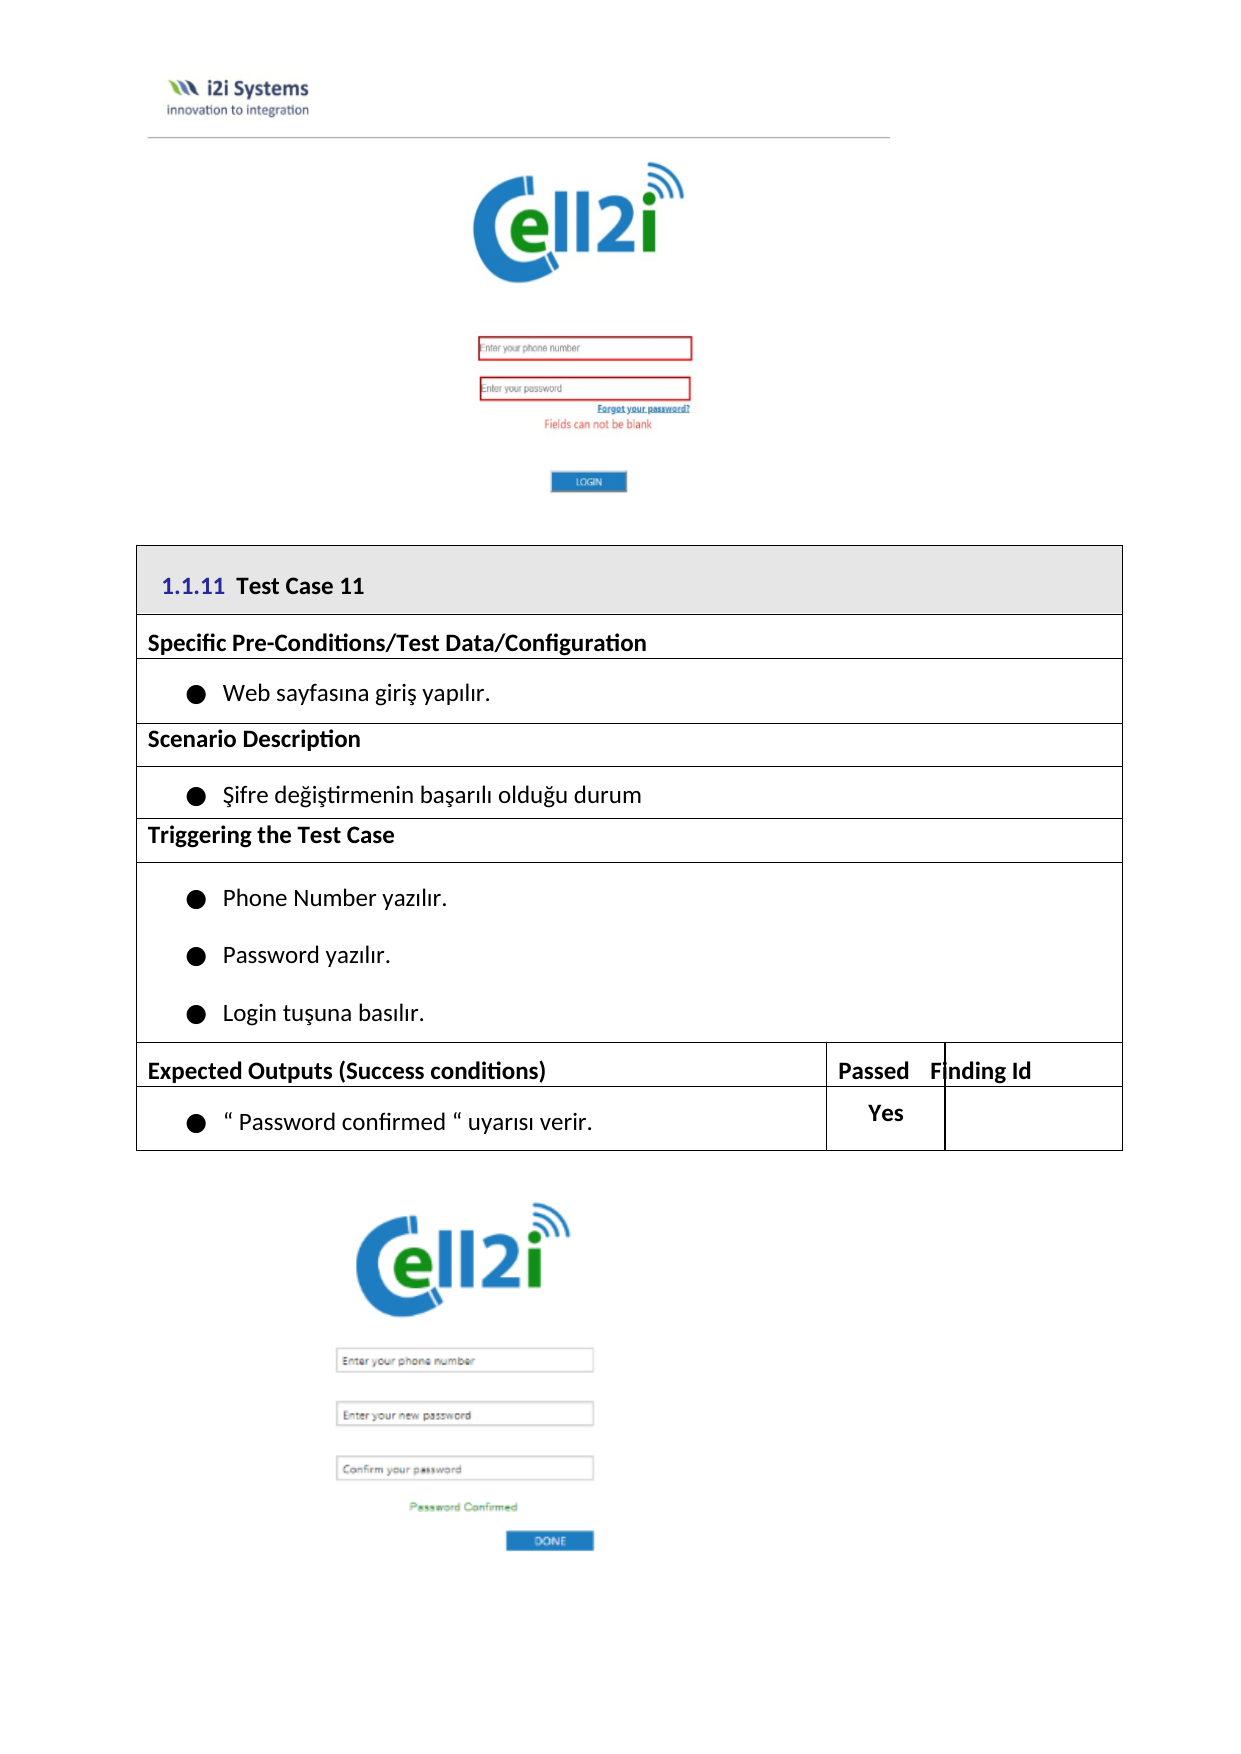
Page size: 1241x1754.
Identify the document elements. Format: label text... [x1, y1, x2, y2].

table_cell Şifre değiştirmenin başarılı olduğu durum [137, 767, 1122, 818]
table_cell Yes [827, 1087, 944, 1150]
table_cell Finding Id [946, 1043, 1122, 1086]
table_cell Scenario Description [137, 724, 1122, 766]
table_header Test Case 11 [137, 546, 1122, 613]
table_cell Web sayfasına giriş yapılır. [137, 659, 1122, 722]
table_cell Passed [827, 1043, 944, 1086]
table_cell Phone Number yazılır. Password yazılır. Login tuşuna basılır. [137, 863, 1122, 1042]
picture [147, 1190, 807, 1634]
table_cell Specific Pre-Conditions/Test Data/Configuration [137, 615, 1122, 658]
picture [147, 59, 890, 532]
table_cell “ Password confirmed “ uyarısı verir. [137, 1087, 826, 1150]
table_cell [946, 1087, 1122, 1150]
table_cell Expected Outputs (Success conditions) [137, 1043, 826, 1086]
table_cell Triggering the Test Case [137, 819, 1122, 862]
